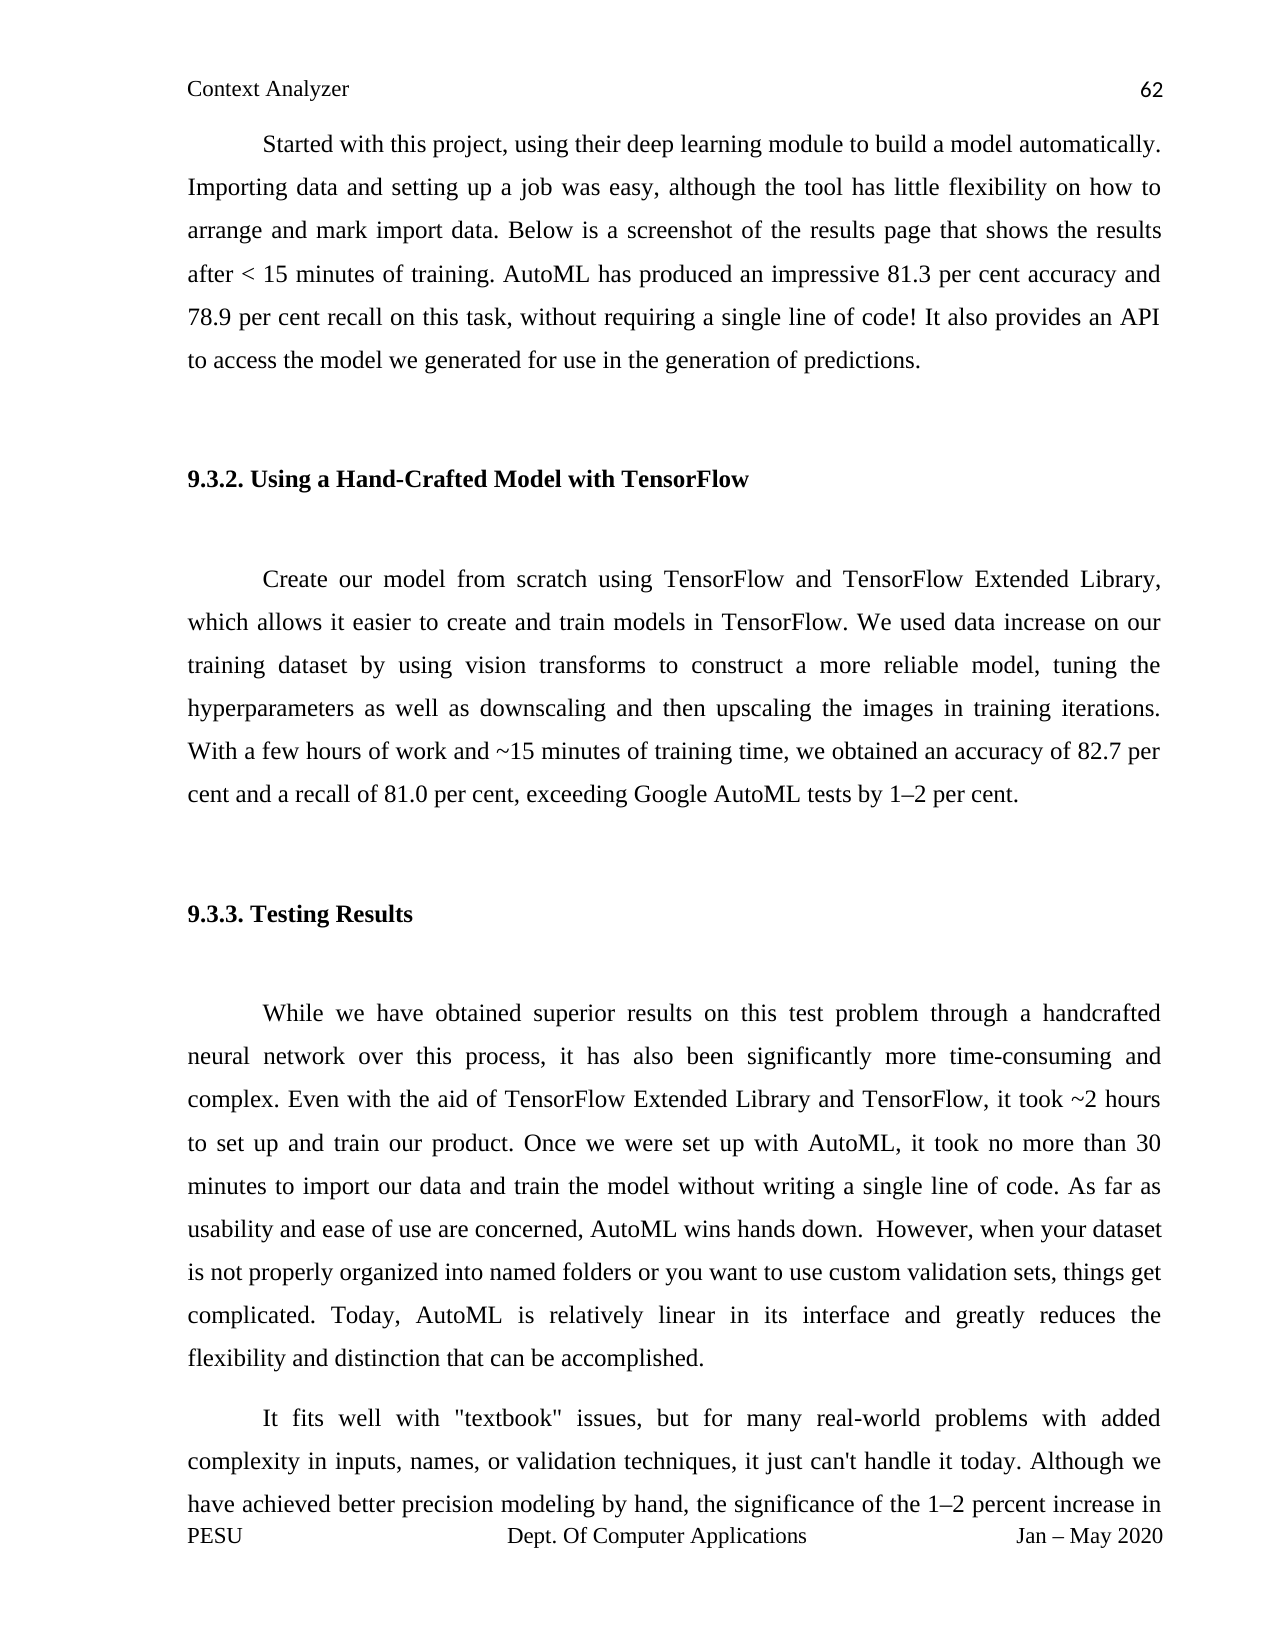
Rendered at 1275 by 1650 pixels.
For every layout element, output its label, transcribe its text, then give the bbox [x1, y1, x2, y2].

text While we have obtained superior results on this test problem through a handcrafted neural network over this process, it has also been significantly more time-consuming and complex. Even with the aid of TensorFlow Extended Library and TensorFlow, it took ~2 hours to set up and train our product. Once we were set up with AutoML, it took no more than 30 minutes to import our data and train the model without writing a single line of code. As far as usability and ease of use are concerned, AutoML wins hands down. However, when your dataset is not properly organized into named folders or you want to use custom validation sets, things get complicated. Today, AutoML is relatively linear in its interface and greatly reduces the flexibility and distinction that can be accomplished. [187, 998, 1162, 1372]
subtitle 9.3.2. Using a Hand-Crafted Model with TensorFlow [187, 464, 1162, 493]
text Create our model from scratch using TensorFlow and TensorFlow Extended Library, which allows it easier to create and train models in TensorFlow. We used data increase on our training dataset by using vision transforms to construct a more reliable model, tuning the hyperparameters as well as downscaling and then upscaling the images in training iterations. With a few hours of work and ~15 minutes of training time, we obtained an accuracy of 82.7 per cent and a recall of 81.0 per cent, exceeding Google AutoML tests by 1–2 per cent. [187, 564, 1162, 808]
subtitle 9.3.3. Testing Results [187, 899, 1162, 928]
text Started with this project, using their deep learning module to build a model automatically. Importing data and setting up a job was easy, although the tool has little flexibility on how to arrange and mark import data. Below is a screenshot of the results page that shows the results after < 15 minutes of training. AutoML has produced an impressive 81.3 per cent accuracy and 78.9 per cent recall on this task, without requiring a single line of code! It also provides an API to access the model we generated for use in the generation of predictions. [187, 129, 1162, 374]
